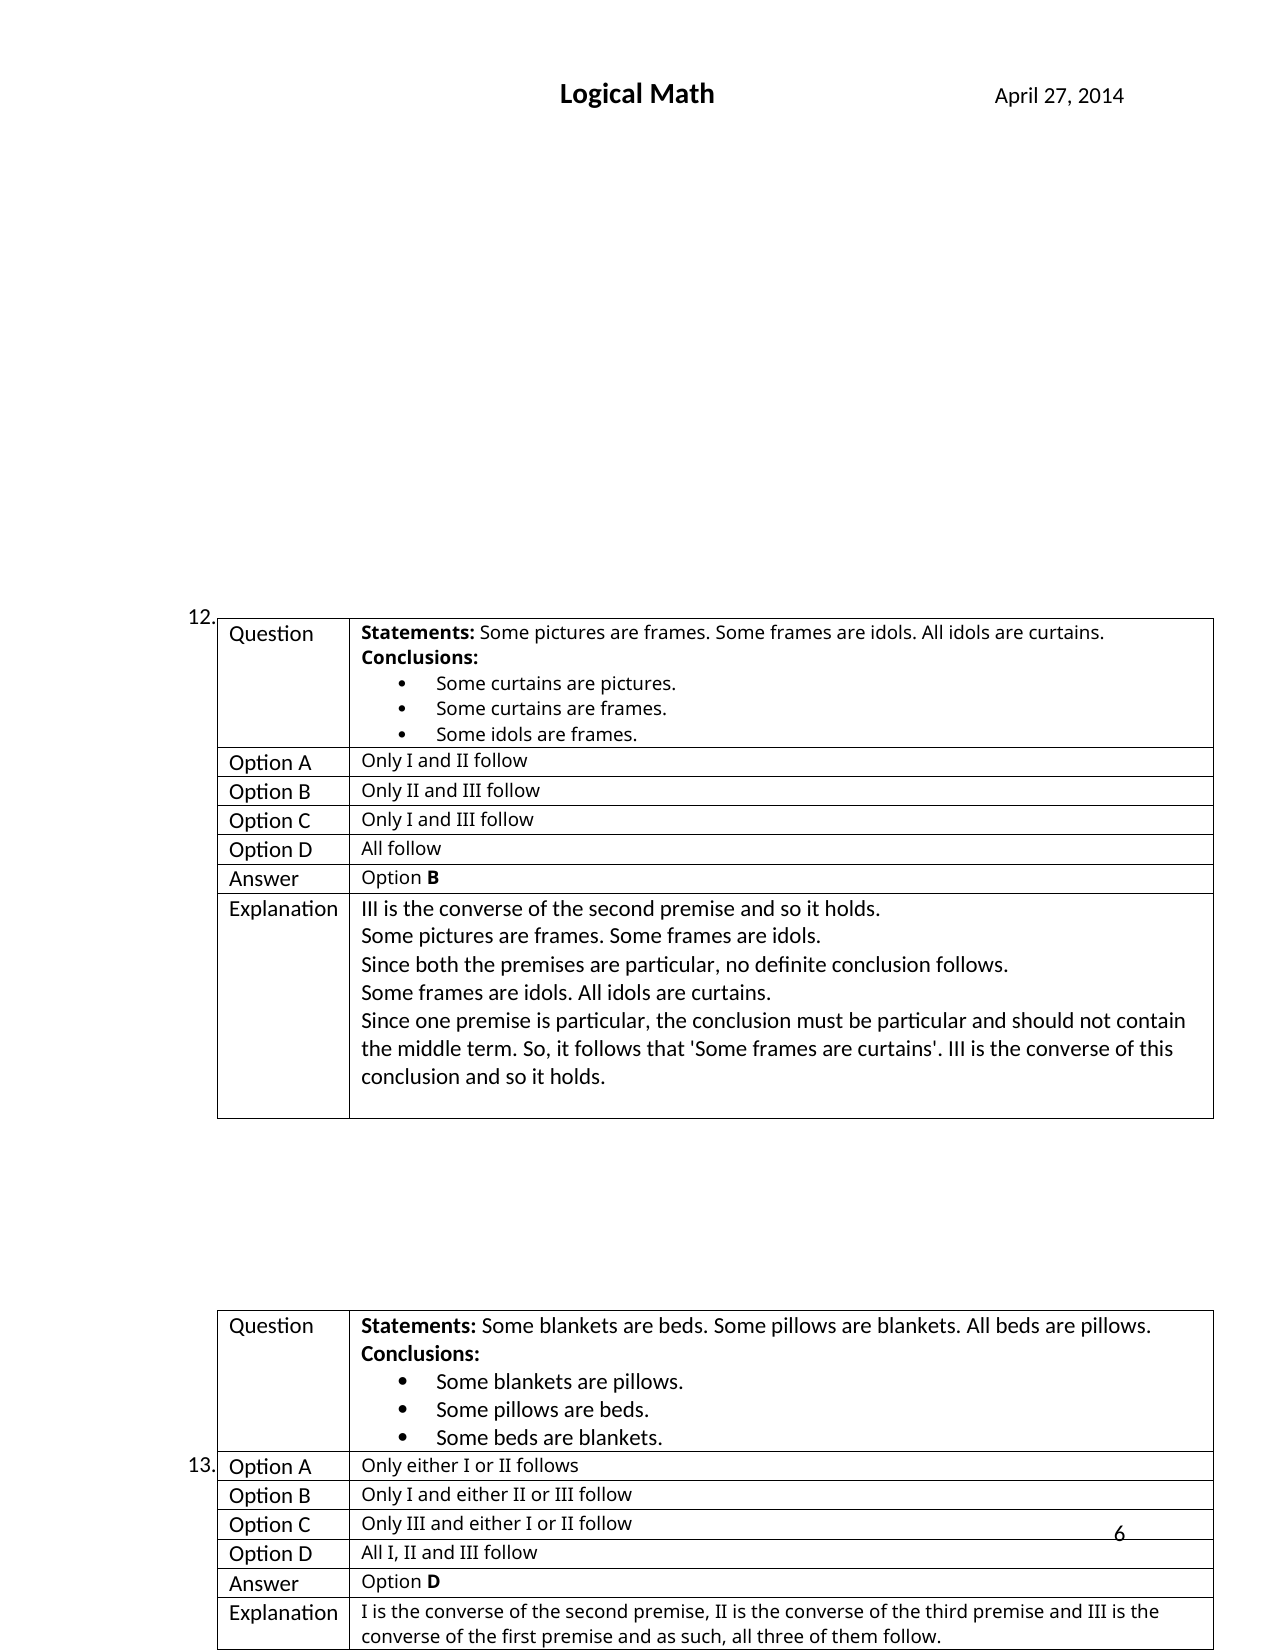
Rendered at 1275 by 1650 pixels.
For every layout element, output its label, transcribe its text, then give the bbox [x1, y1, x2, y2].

table_cell Option A [218, 1452, 349, 1480]
table_header Statements: Some blankets are beds. Some pillows are blankets. All beds are pillows. Conclusions: Some blankets are pillows. Some pillows are beds. Some beds are blankets. [350, 1311, 1213, 1451]
table_cell Option D [218, 1540, 349, 1568]
table_cell Explanation [218, 894, 349, 1118]
table_cell Answer [218, 865, 349, 893]
table_header Question [218, 1311, 349, 1451]
table_cell Option B [218, 777, 349, 805]
table_cell Option B [218, 1481, 349, 1509]
table_cell Only II and III follow [350, 777, 1213, 805]
table_header Question [218, 619, 349, 747]
table_cell Option A [218, 748, 349, 776]
table_cell All follow [350, 835, 1213, 863]
table_cell I is the converse of the second premise, II is the converse of the third premise and III is the converse of the first premise and as such, all three of them follow. [350, 1598, 1213, 1649]
table_cell Option D [350, 1569, 1213, 1597]
table_cell III is the converse of the second premise and so it holds. Some pictures are frames. Some frames are idols. Since both the premises are particular, no definite conclusion follows. Some frames are idols. All idols are curtains. Since one premise is particular, the conclusion must be particular and should not contain the middle term. So, it follows that 'Some frames are curtains'. III is the converse of this conclusion and so it holds. [350, 894, 1213, 1118]
table_cell Only I and either II or III follow [350, 1481, 1213, 1509]
table_cell Option D [218, 835, 349, 863]
table_cell Answer [218, 1569, 349, 1597]
table_cell Only either I or II follows [350, 1452, 1213, 1480]
table_header Statements: Some pictures are frames. Some frames are idols. All idols are curtains. Conclusions: Some curtains are pictures. Some curtains are frames. Some idols are frames. [350, 619, 1213, 747]
table_cell All I, II and III follow [350, 1540, 1213, 1568]
table_cell Explanation [218, 1598, 349, 1649]
table_cell Only I and II follow [350, 748, 1213, 776]
table_cell Only III and either I or II follow [350, 1510, 1213, 1538]
table_cell Option C [218, 1510, 349, 1538]
table_cell Option B [350, 865, 1213, 893]
table_cell Option C [218, 806, 349, 834]
table_cell Only I and III follow [350, 806, 1213, 834]
